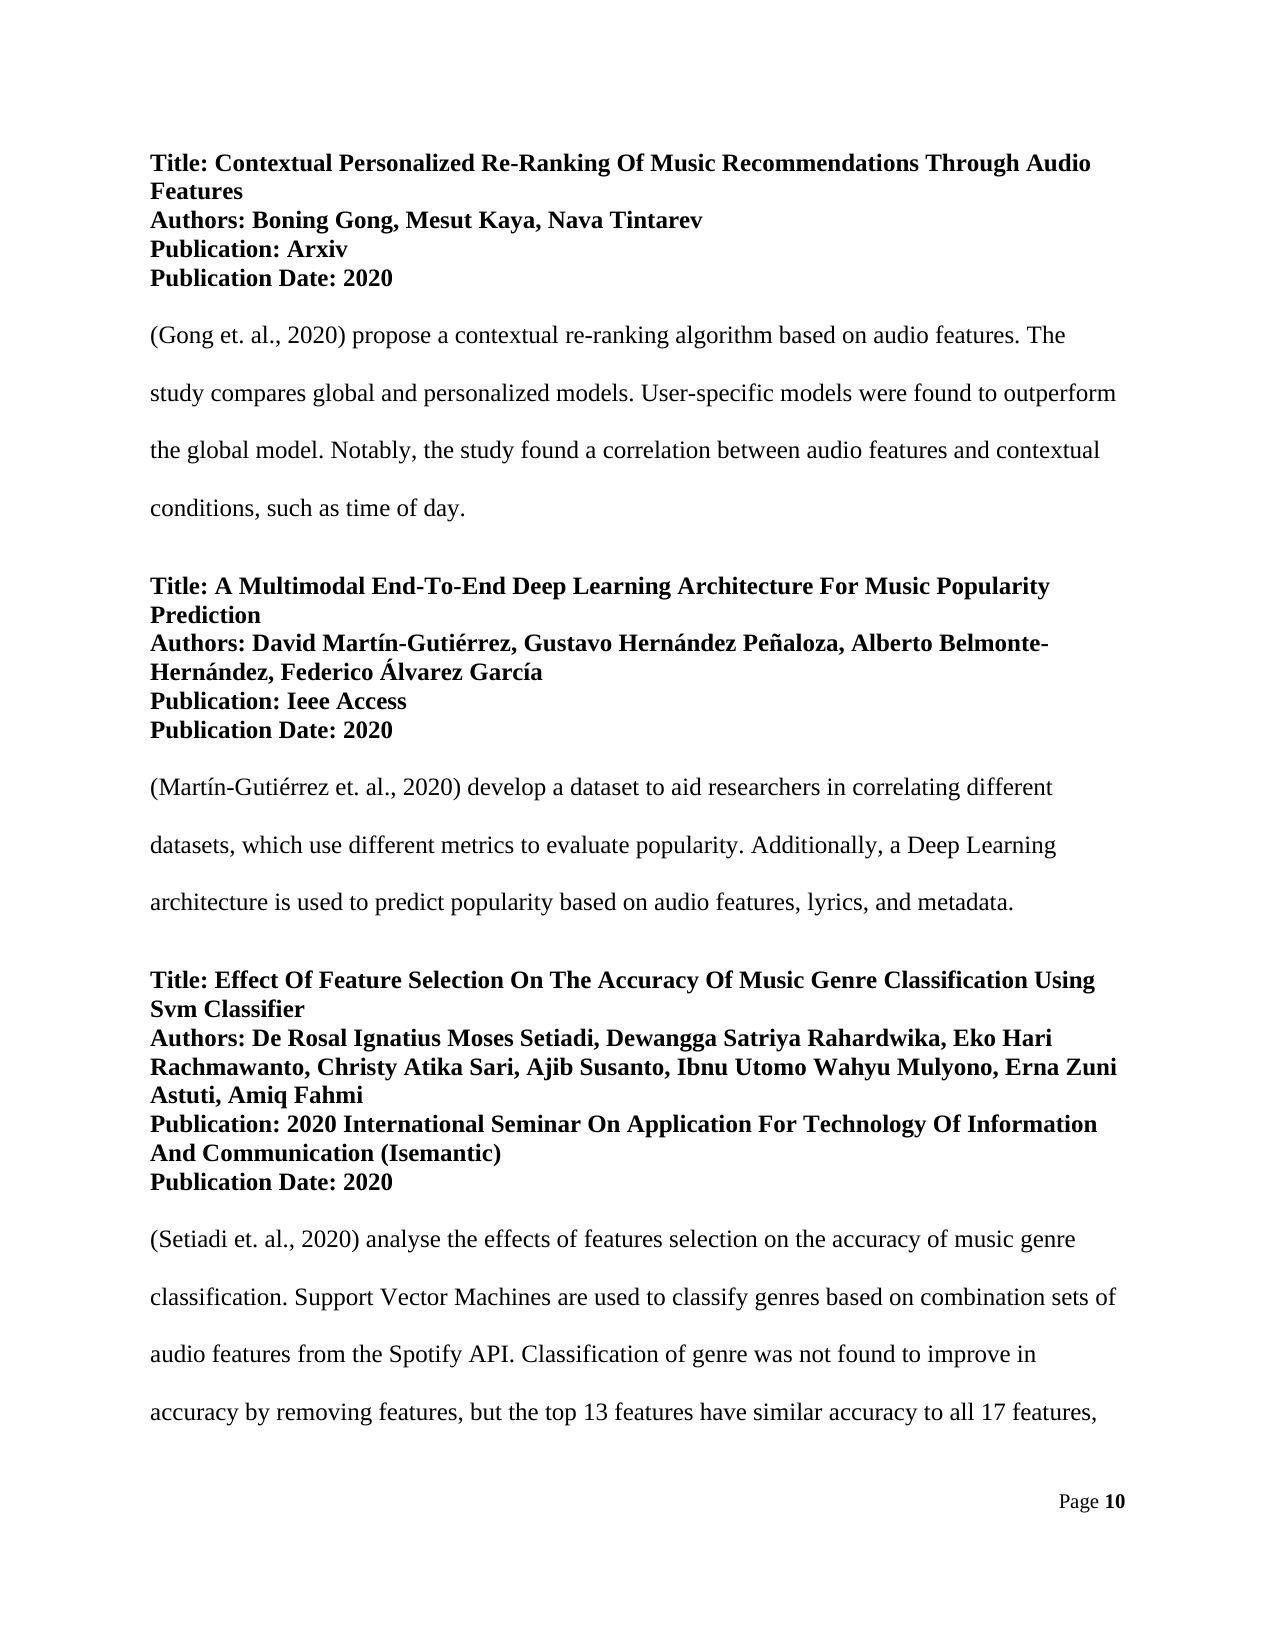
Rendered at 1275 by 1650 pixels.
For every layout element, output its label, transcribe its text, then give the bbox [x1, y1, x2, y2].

text Title: Effect Of Feature Selection On The Accuracy Of Music Genre Classification Using Svm Classifier [150, 966, 1125, 1023]
text Publication: 2020 International Seminar On Application For Technology Of Information And Communication (Isemantic) [150, 1109, 1125, 1167]
text Title: Contextual Personalized Re-Ranking Of Music Recommendations Through Audio Features [150, 148, 1125, 205]
text Authors: Boning Gong, Mesut Kaya, Nava Tintarev [150, 205, 1125, 234]
text Title: A Multimodal End-To-End Deep Learning Architecture For Music Popularity Prediction [150, 571, 1125, 628]
text Publication: Arxiv [150, 234, 1125, 263]
text Publication Date: 2020 [150, 263, 1125, 291]
text (Gong et. al., 2020) propose a contextual re-ranking algorithm based on audio features. The study compares global and personalized models. User-specific models were found to outperform the global model. Notably, the study found a correlation between audio features and contextual conditions, such as time of day. [150, 320, 1125, 521]
text Publication Date: 2020 [150, 1167, 1125, 1196]
text Authors: David Martín-Gutiérrez, Gustavo Hernández Peñaloza, Alberto Belmonte-Hernández, Federico Álvarez García [150, 628, 1125, 686]
text (Martín-Gutiérrez et. al., 2020) develop a dataset to aid researchers in correlating different datasets, which use different metrics to evaluate popularity. Additionally, a Deep Learning architecture is used to predict popularity based on audio features, lyrics, and metadata. [150, 772, 1125, 916]
text Publication Date: 2020 [150, 715, 1125, 743]
text Authors: De Rosal Ignatius Moses Setiadi, Dewangga Satriya Rahardwika, Eko Hari Rachmawanto, Christy Atika Sari, Ajib Susanto, Ibnu Utomo Wahyu Mulyono, Erna Zuni Astuti, Amiq Fahmi [150, 1023, 1125, 1109]
text Publication: Ieee Access [150, 686, 1125, 715]
